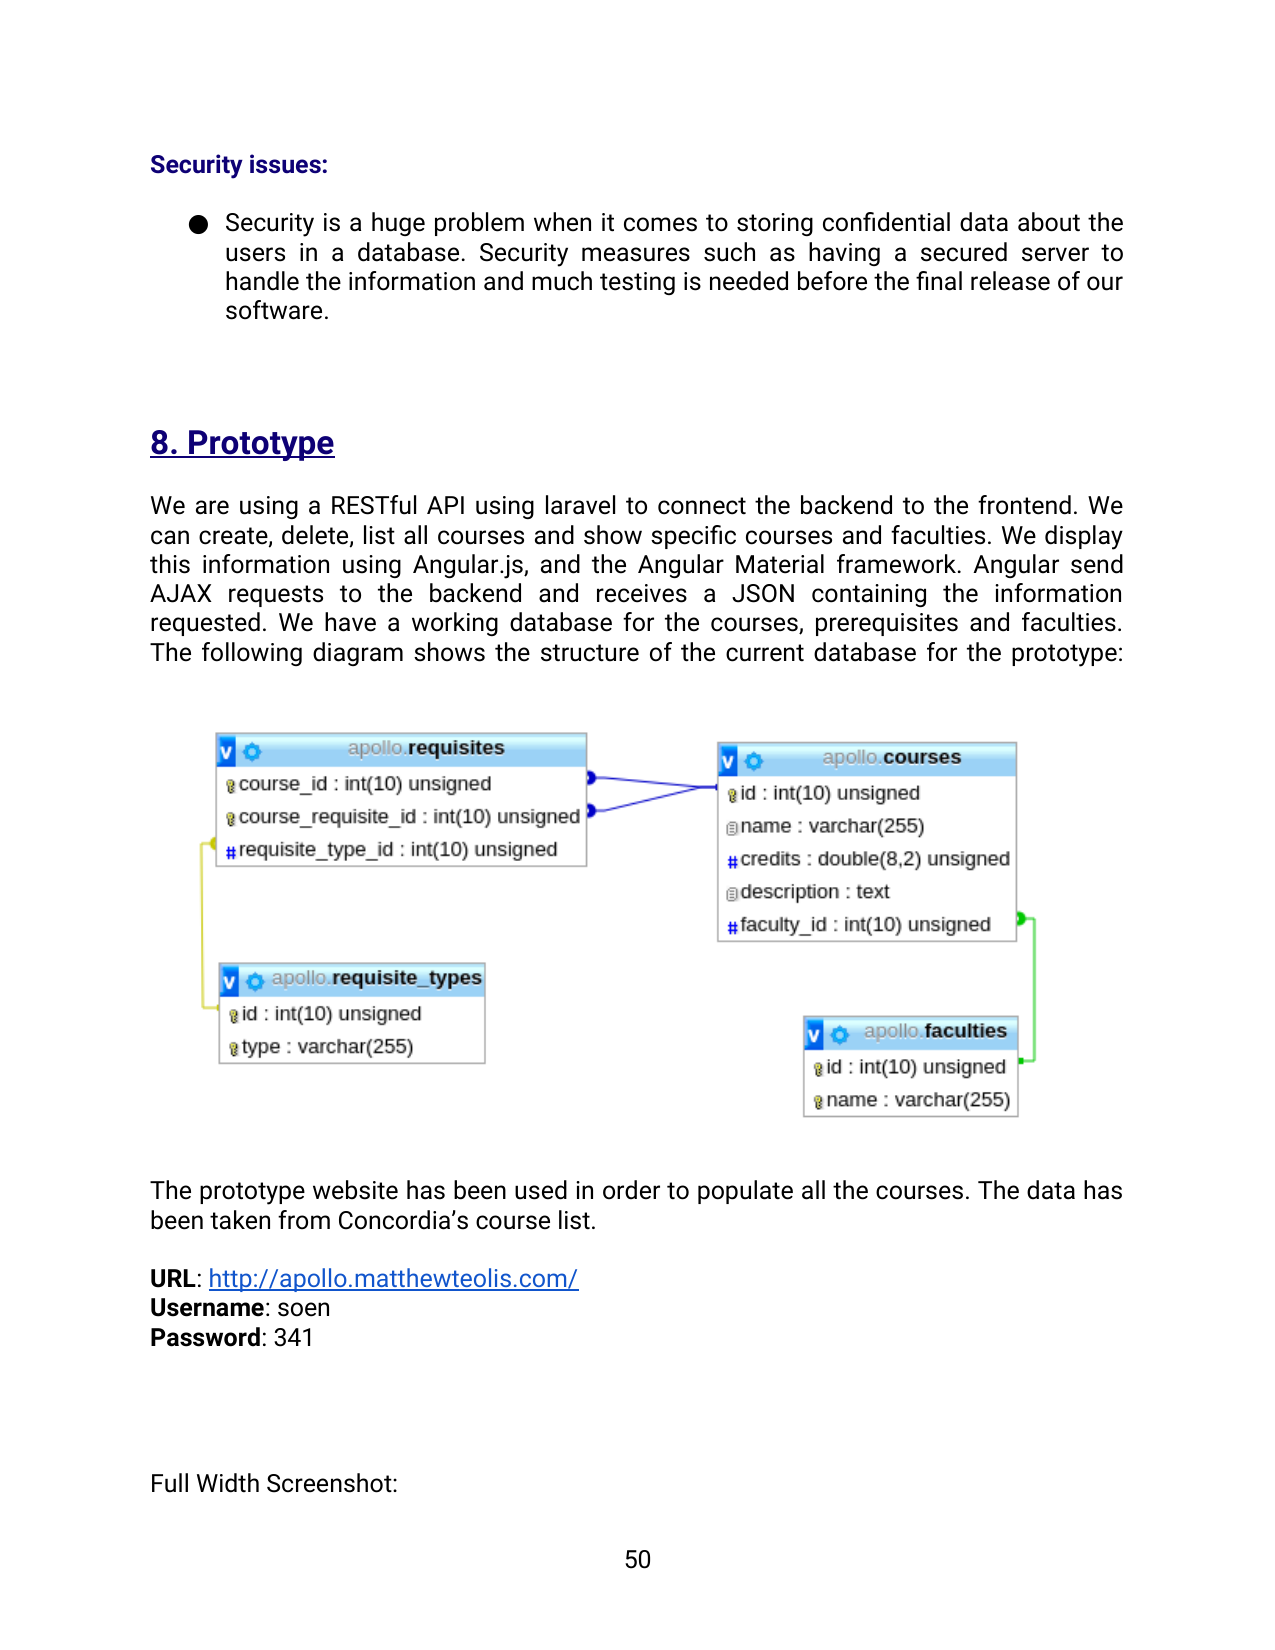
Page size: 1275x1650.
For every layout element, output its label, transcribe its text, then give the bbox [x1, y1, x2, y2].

text URL: http://apollo.matthewteolis.com/ [150, 1264, 1125, 1294]
text Username: soen [150, 1294, 1125, 1323]
subtitle 8. Prototype [150, 423, 1125, 462]
subtitle Security issues: [150, 150, 1125, 179]
picture [150, 667, 1080, 1177]
text Password: 341 [150, 1323, 1125, 1352]
text The prototype website has been used in order to populate all the courses. The data has been taken from Concordia’s course list. [150, 1177, 1125, 1235]
list Security is a huge problem when it comes to storing confidential data about the users in a database. Security measures such as having a secured server to handle the information and much testing is needed before the final release of our software. [187, 208, 1125, 326]
text Full Width Screenshot: [150, 1381, 1125, 1498]
